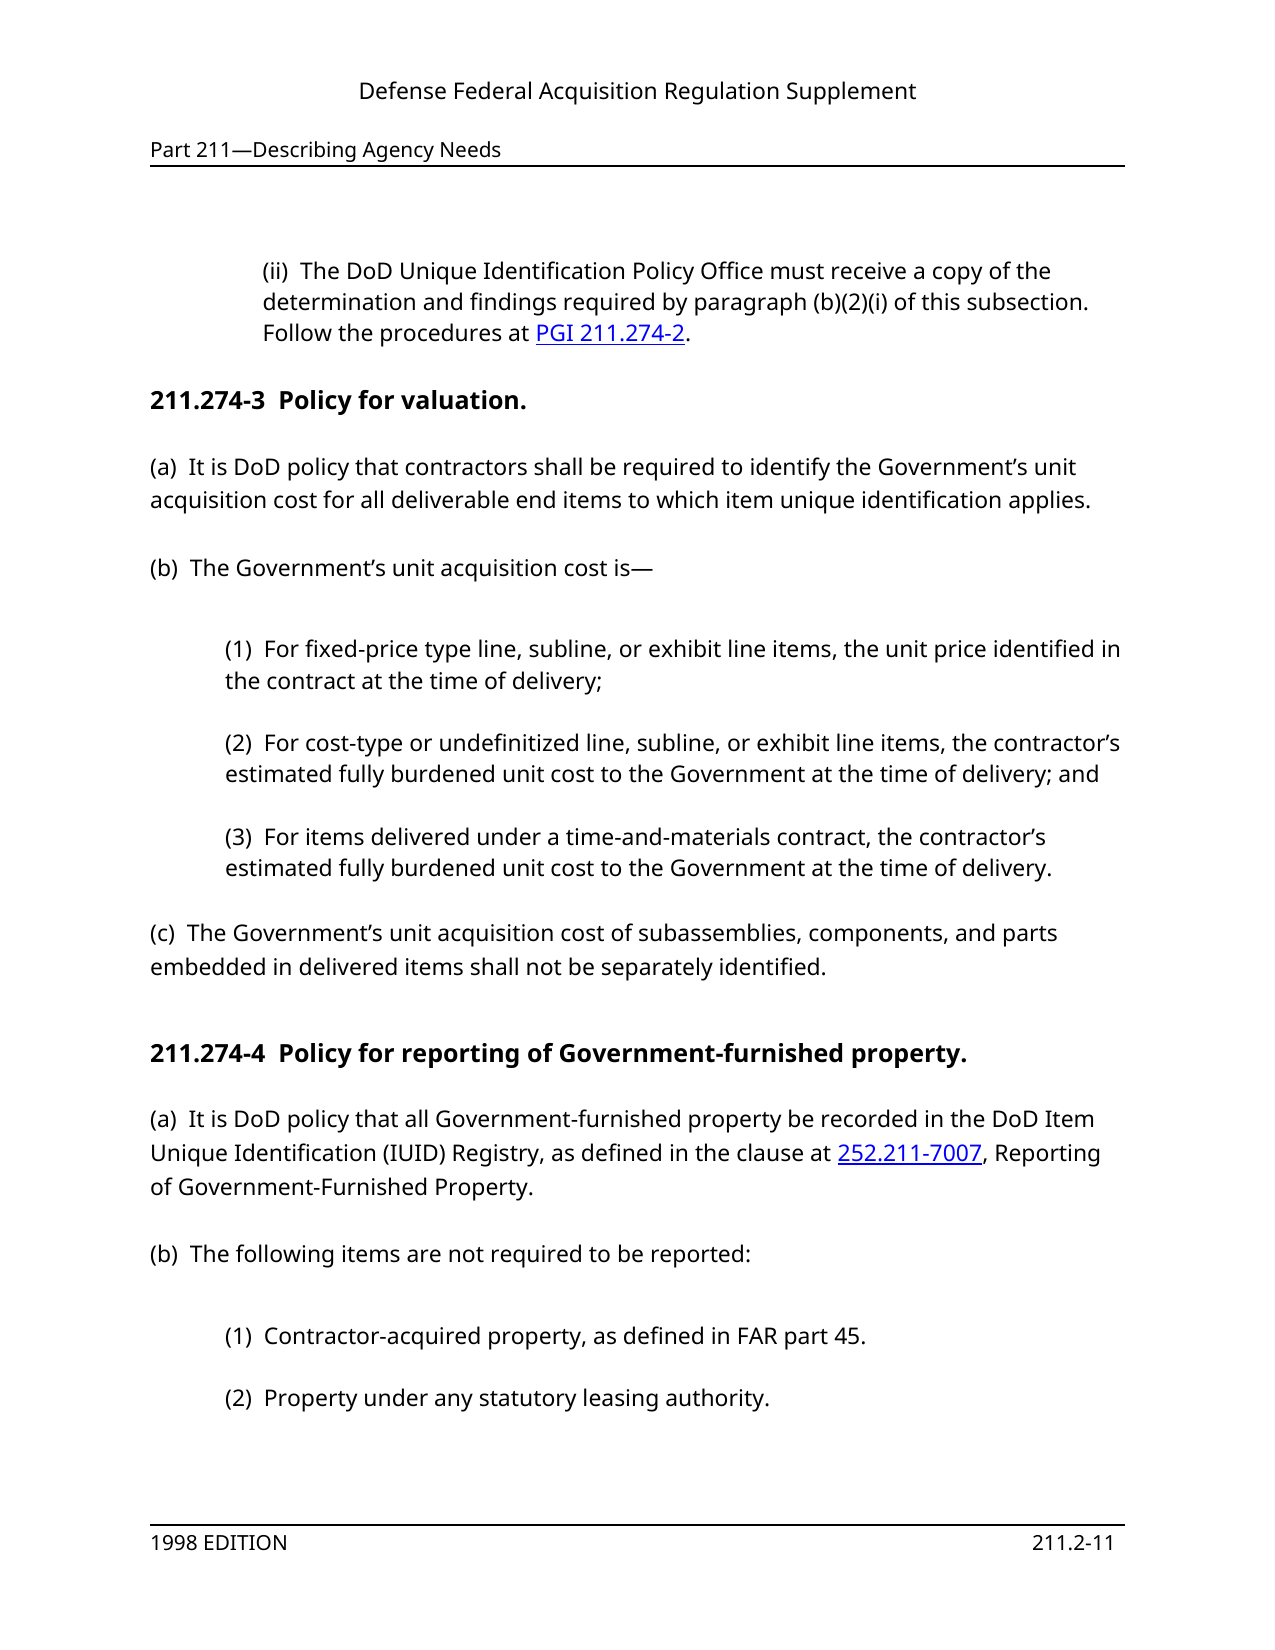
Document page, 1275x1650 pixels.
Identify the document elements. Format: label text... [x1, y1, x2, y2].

list (3) For items delivered under a time-and-materials contract, the contractor’s estimated fully burdened unit cost to the Government at the time of delivery. [187, 790, 1125, 883]
list (c) The Government’s unit acquisition cost of subassemblies, components, and parts embedded in delivered items shall not be separately identified. [150, 883, 1125, 982]
list (b) The Government’s unit acquisition cost is— [150, 518, 1125, 583]
list (1) For fixed-price type line, subline, or exhibit line items, the unit price identified in the contract at the time of delivery; [187, 602, 1125, 696]
subtitle 211.274-4 Policy for reporting of Government-furnished property. [150, 1001, 1125, 1069]
list (1) Contractor-acquired property, as defined in FAR part 45. [187, 1289, 1125, 1351]
list (ii) The DoD Unique Identification Policy Office must receive a copy of the determination and findings required by paragraph (b)(2)(i) of this subsection. Follow the procedures at PGI 211.274-2. [225, 224, 1125, 349]
list (2) Property under any statutory leasing authority. [187, 1351, 1125, 1414]
list (2) For cost-type or undefinitized line, subline, or exhibit line items, the contractor’s estimated fully burdened unit cost to the Government at the time of delivery; and [187, 696, 1125, 790]
list (a) It is DoD policy that all Government-furnished property be recorded in the DoD Item Unique Identification (IUID) Registry, as defined in the clause at 252.211-7007, Reporting of Government-Furnished Property. [150, 1069, 1125, 1202]
subtitle 211.274-3 Policy for valuation. [150, 349, 1125, 417]
list (b) The following items are not required to be reported: [150, 1204, 1125, 1269]
list (a) It is DoD policy that contractors shall be required to identify the Government’s unit acquisition cost for all deliverable end items to which item unique identification applies. [150, 417, 1125, 516]
